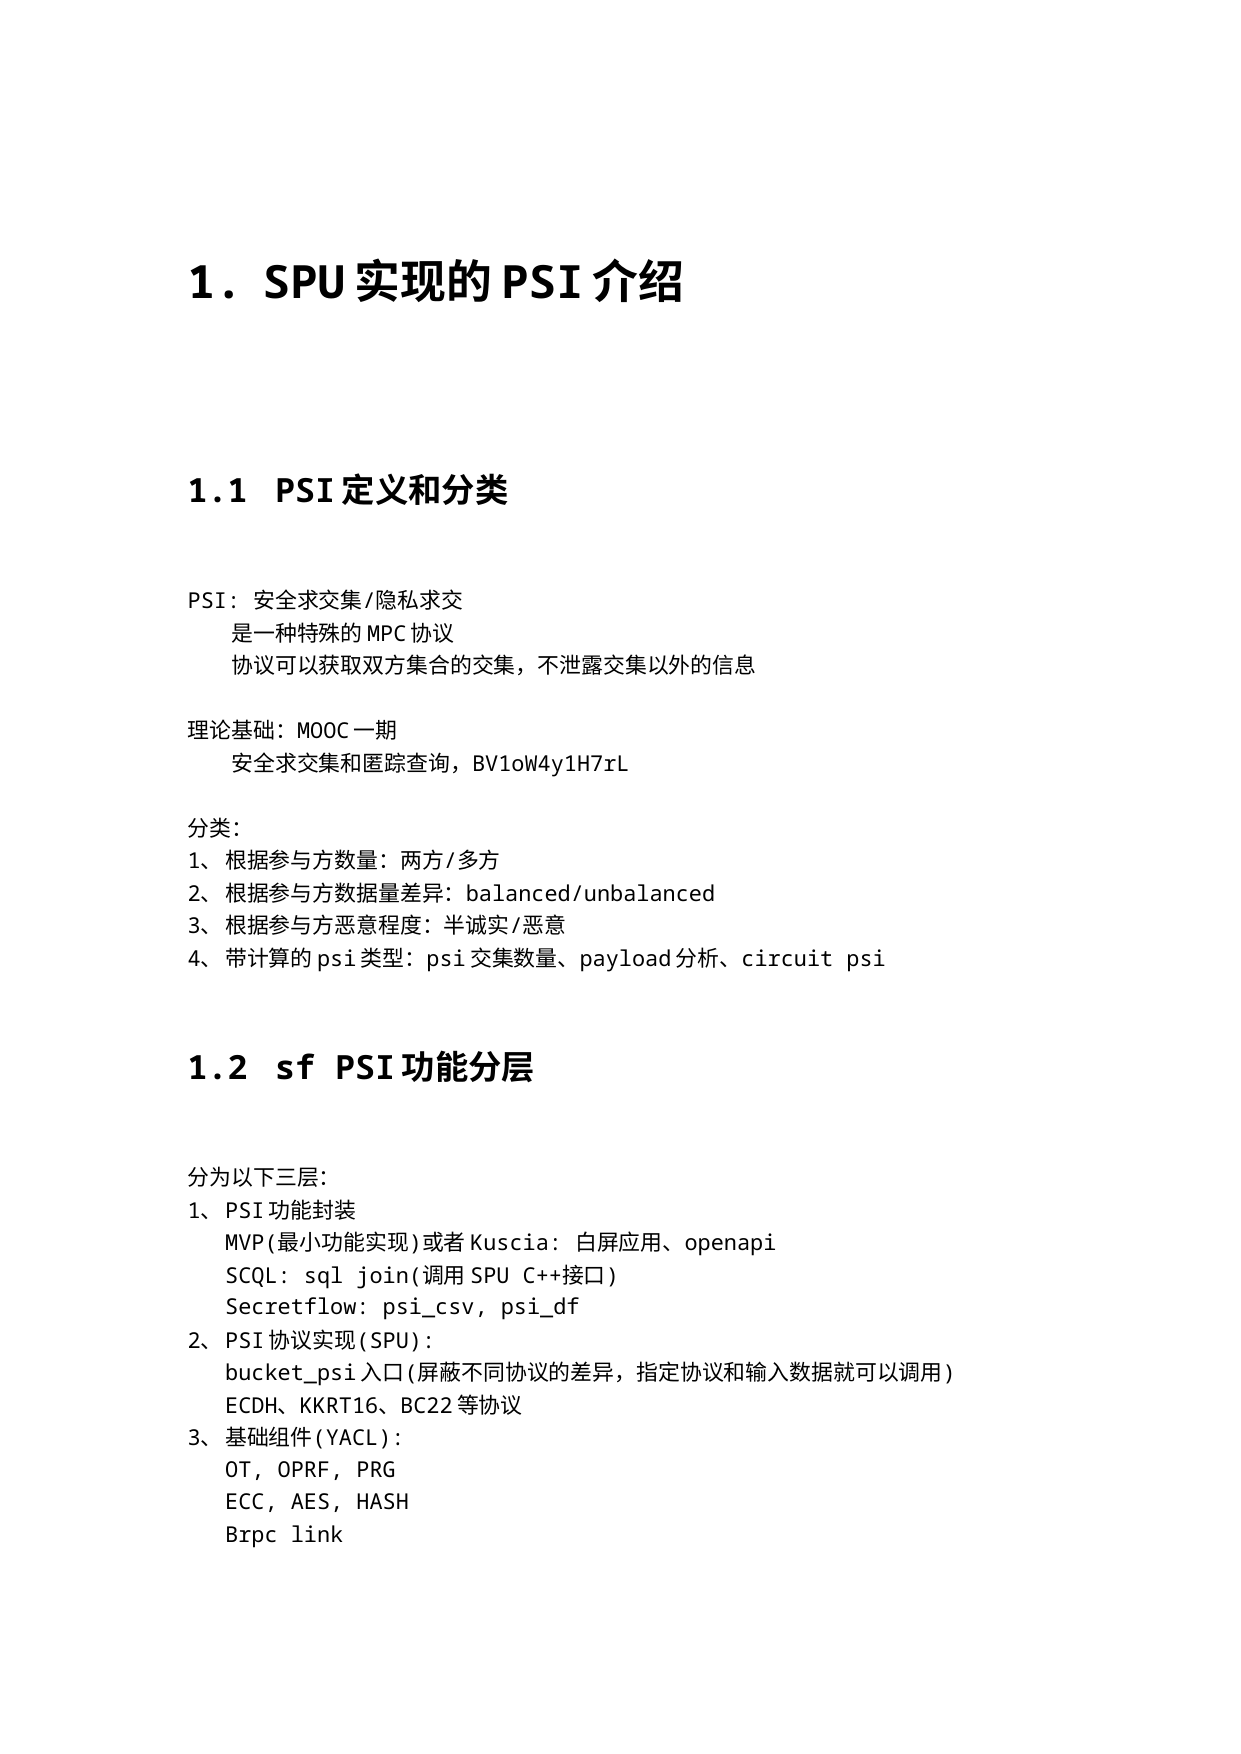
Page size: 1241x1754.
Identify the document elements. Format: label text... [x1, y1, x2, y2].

text MVP(最小功能实现)或者Kuscia: 白屏应用、openapi [187, 1225, 1053, 1257]
text 分类： [187, 810, 1053, 843]
text 是一种特殊的MPC协议 [187, 615, 1053, 648]
text PSI: 安全求交集/隐私求交 [187, 583, 1053, 615]
list 根据参与方数量：两方/多方 [187, 843, 1053, 875]
list OT, OPRF, PRG [225, 1452, 1053, 1485]
list 带计算的psi类型：psi交集数量、payload分析、circuit psi [187, 940, 1053, 973]
subtitle sf PSI功能分层 [187, 1032, 1053, 1097]
subtitle PSI定义和分类 [187, 456, 1053, 521]
list Brpc link [225, 1517, 1053, 1550]
list PSI协议实现(SPU): [187, 1322, 1053, 1355]
list PSI功能封装 [187, 1192, 1053, 1225]
subtitle SPU实现的PSI介绍 [187, 230, 1053, 327]
text 安全求交集和匿踪查询，BV1oW4y1H7rL [187, 745, 1053, 778]
list 基础组件(YACL): [187, 1420, 1053, 1452]
text Secretflow: psi_csv, psi_df [187, 1290, 1053, 1322]
list ECDH、KKRT16、BC22等协议 [225, 1387, 1053, 1420]
text 协议可以获取双方集合的交集，不泄露交集以外的信息 [187, 648, 1053, 680]
text 分为以下三层： [187, 1160, 1053, 1192]
list bucket_psi入口(屏蔽不同协议的差异，指定协议和输入数据就可以调用) [225, 1355, 1053, 1387]
text 理论基础：MOOC一期 [187, 713, 1053, 745]
text SCQL: sql join(调用SPU C++接口) [187, 1257, 1053, 1290]
list 根据参与方恶意程度：半诚实/恶意 [187, 908, 1053, 940]
list ECC, AES, HASH [225, 1485, 1053, 1517]
list 根据参与方数据量差异：balanced/unbalanced [187, 875, 1053, 908]
